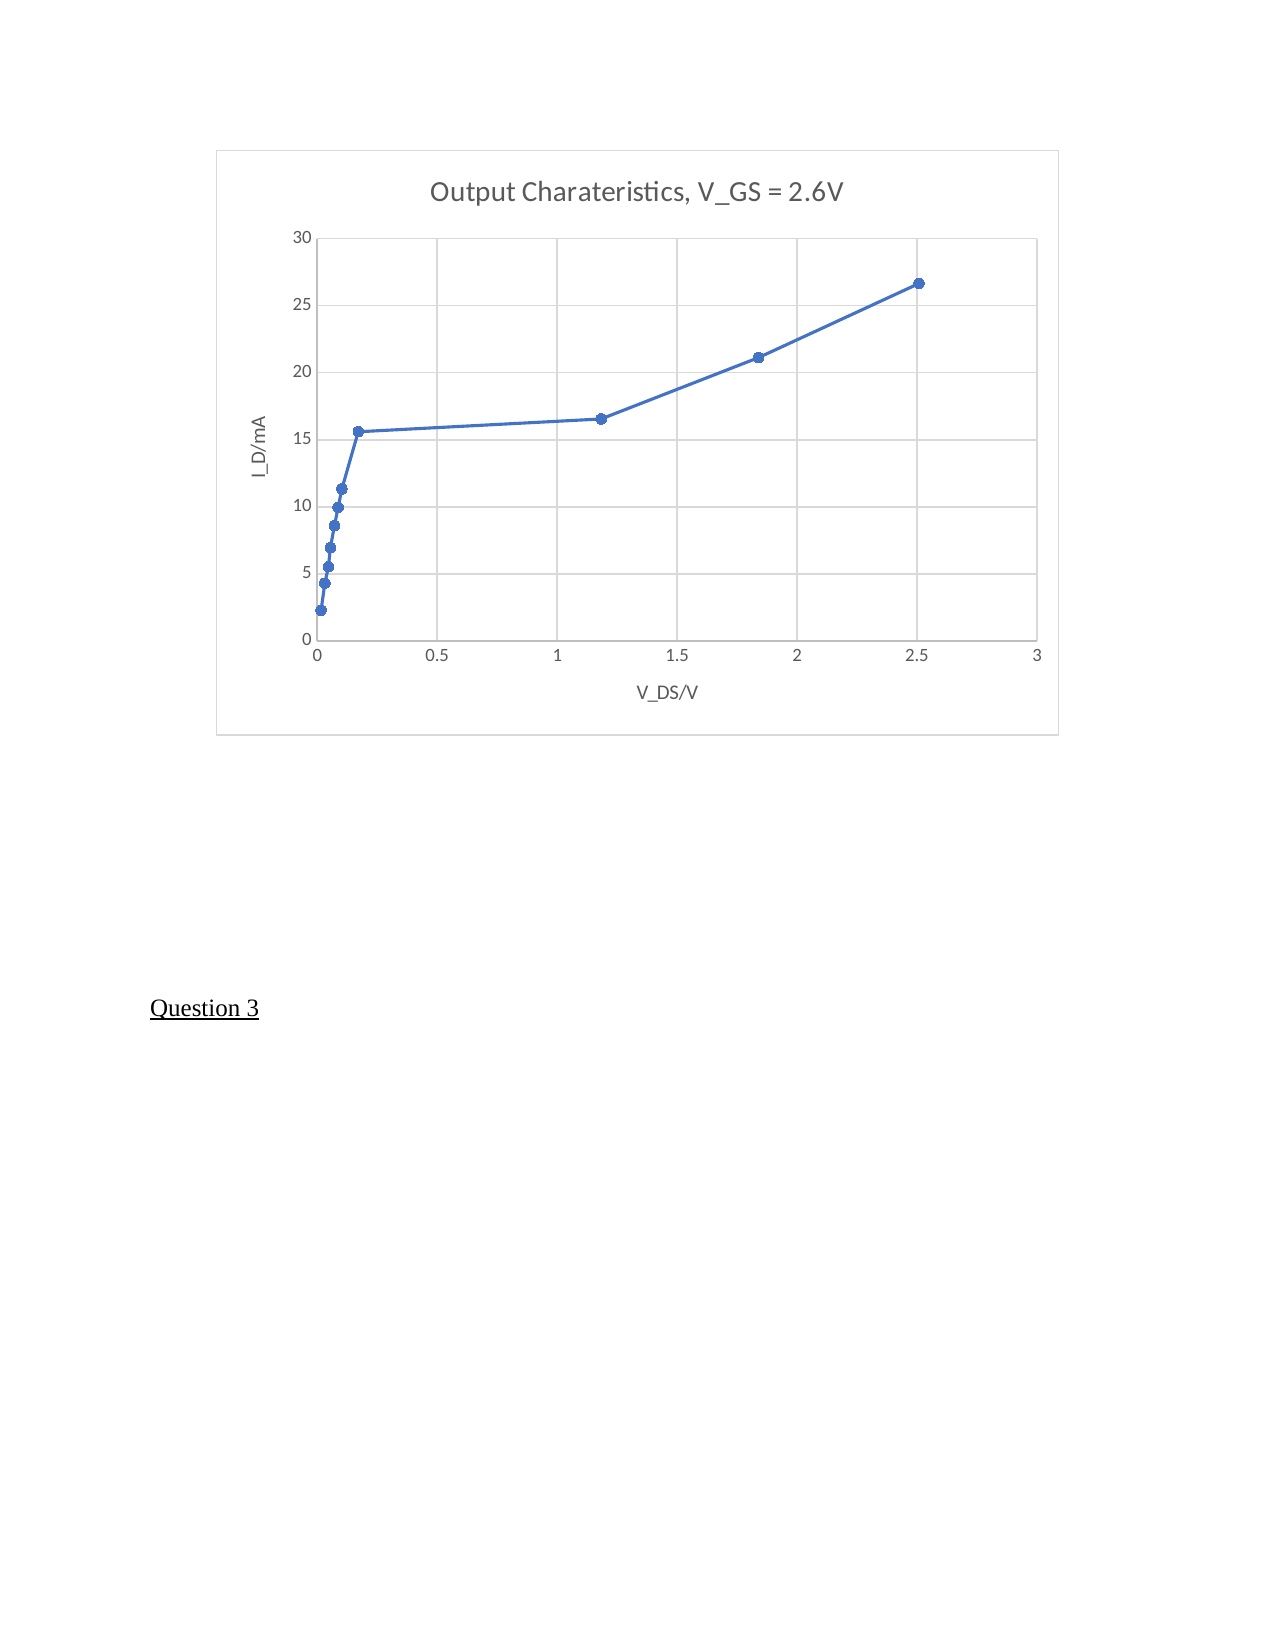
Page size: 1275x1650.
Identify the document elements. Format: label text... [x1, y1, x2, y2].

text Question 3 [150, 993, 1125, 1022]
